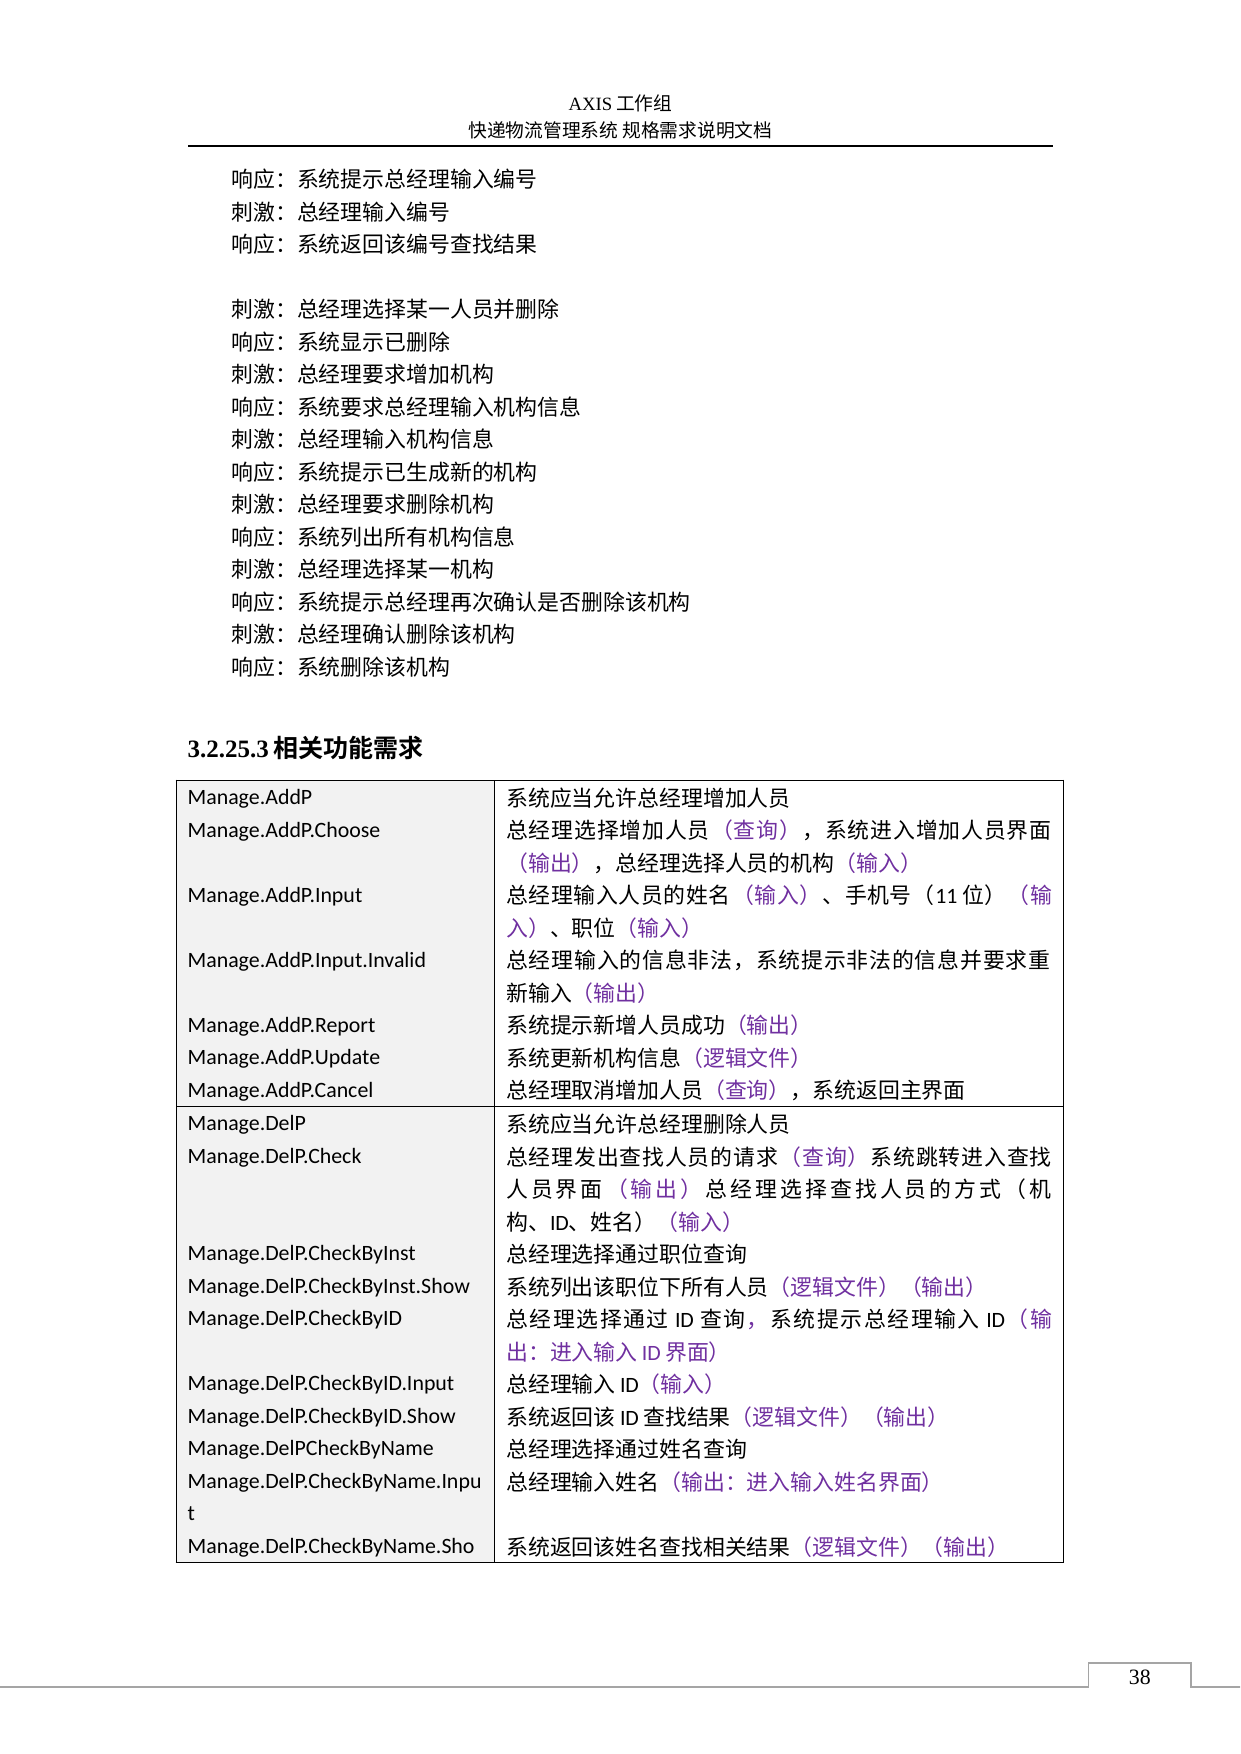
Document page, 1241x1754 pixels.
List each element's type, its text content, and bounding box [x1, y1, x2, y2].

text 响应：系统提示已生成新的机构 [187, 454, 1053, 487]
text 刺激：总经理确认删除该机构 [187, 617, 1053, 649]
text 刺激：总经理选择某一人员并删除 [187, 292, 1053, 324]
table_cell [177, 1107, 494, 1562]
text 刺激：总经理要求删除机构 [187, 487, 1053, 519]
table_header Manage.AddP Manage.AddP.Choose Manage.AddP.Input Manage.AddP.Input.Invalid Manage.AddP.Report Manage.AddP.Update Manage.AddP.Cancel [177, 781, 494, 1106]
text 响应：系统删除该机构 [187, 649, 1053, 682]
text 响应：系统显示已删除 [187, 324, 1053, 357]
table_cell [495, 1107, 1063, 1562]
text 刺激：总经理选择某一机构 [187, 552, 1053, 584]
text 响应：系统返回该编号查找结果 [187, 227, 1053, 259]
text 刺激：总经理输入机构信息 [187, 422, 1053, 454]
table_header 系统应当允许总经理增加人员 总经理选择增加人员（查询），系统进入增加人员界面（输出），总经理选择人员的机构（输入） 总经理输入人员的姓名（输入）、手机号（11位）（输入）、职位（输入） 总经理输入的信息非法，系统提示非法的信息并要求重新输入（输出） 系统提示新增人员成功（输出） 系统更新机构信息（逻辑文件） 总经理取消增加人员（查询），系统返回主界面 [495, 781, 1063, 1106]
text 响应：系统提示总经理输入编号 [187, 162, 1053, 194]
text 3.2.25.3相关功能需求 [187, 714, 1053, 779]
text 响应：系统要求总经理输入机构信息 [187, 389, 1053, 422]
text 响应：系统提示总经理再次确认是否删除该机构 [187, 584, 1053, 617]
text 响应：系统列出所有机构信息 [187, 519, 1053, 552]
text 刺激：总经理输入编号 [187, 194, 1053, 227]
text 刺激：总经理要求增加机构 [187, 357, 1053, 389]
